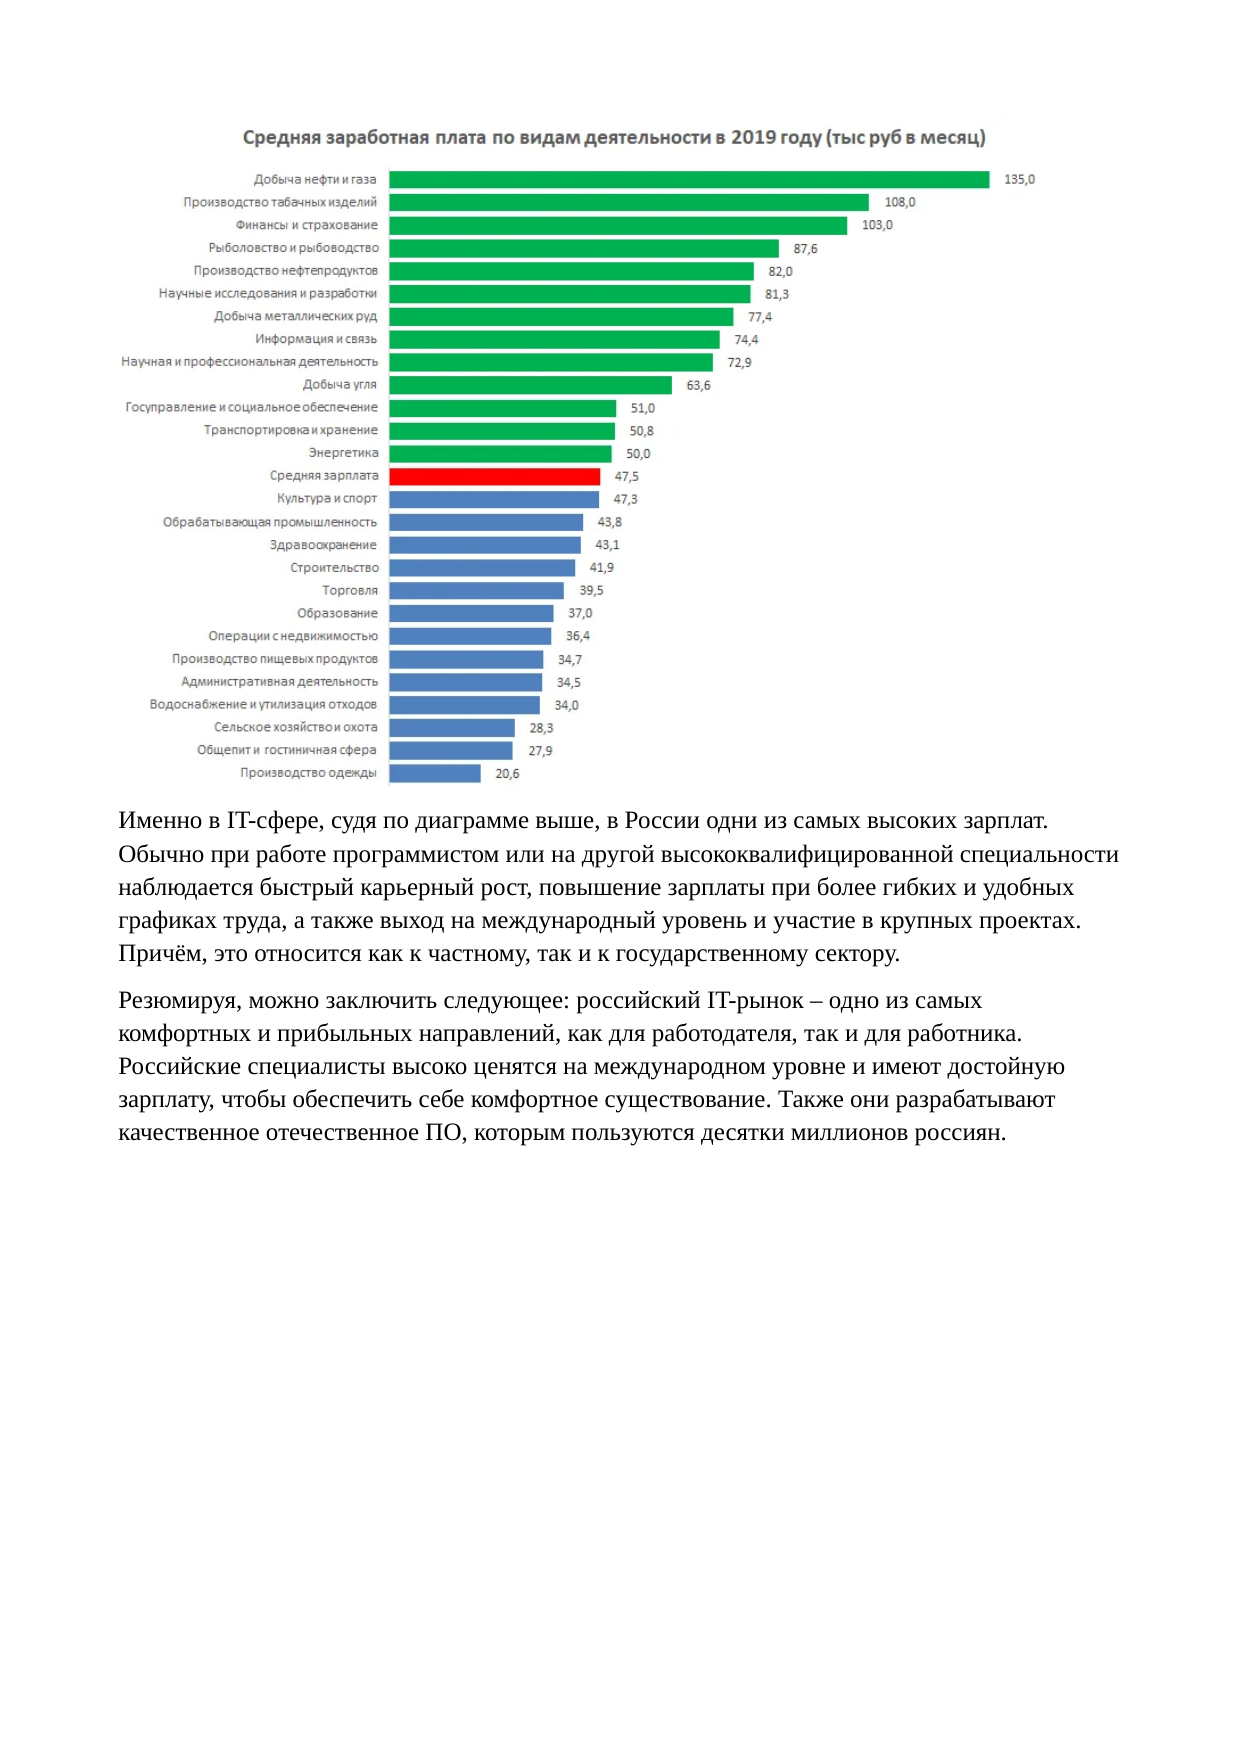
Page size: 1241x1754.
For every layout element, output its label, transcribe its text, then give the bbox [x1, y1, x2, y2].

picture [112, 112, 1117, 802]
text Резюмируя, можно заключить следующее: российский IT-рынок – одно из самых комфортных и прибыльных направлений, как для работодателя, так и для работника. Российские специалисты высоко ценятся на международном уровне и имеют достойную зарплату, чтобы обеспечить себе комфортное существование. Также они разрабатывают качественное отечественное ПО, которым пользуются десятки миллионов россиян. [118, 985, 1122, 1146]
